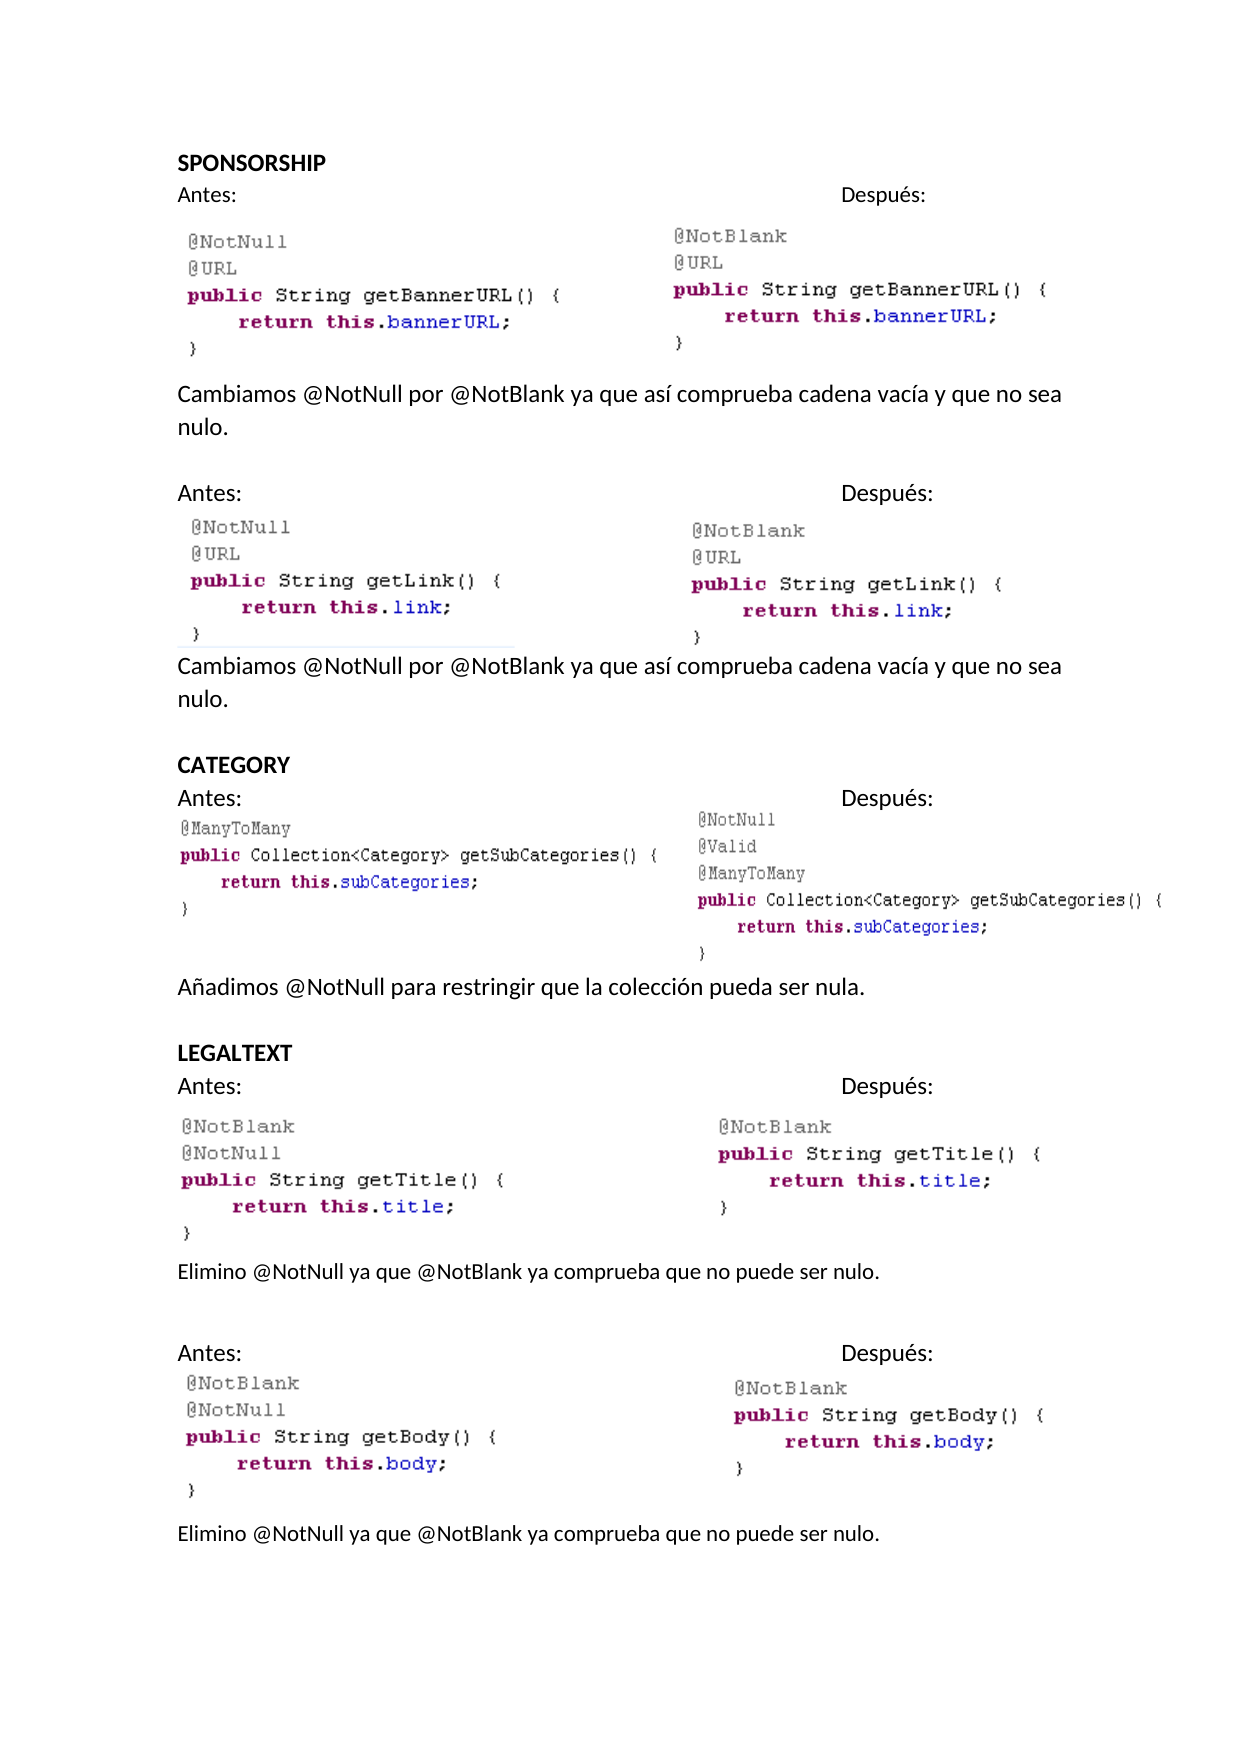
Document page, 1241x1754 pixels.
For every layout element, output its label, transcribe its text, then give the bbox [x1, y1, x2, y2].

picture [177, 814, 662, 937]
text Antes: Después: [177, 782, 1063, 812]
text Elimino @NotNull ya que @NotBlank ya comprueba que no puede ser nulo. [177, 1519, 1063, 1547]
picture [177, 1103, 515, 1255]
text Antes: Después: [177, 477, 1063, 508]
text SPONSORSHIP [177, 148, 1063, 178]
text Añadimos @NotNull para restringir que la colección pueda ser nula. [177, 972, 1063, 1002]
text Elimino @NotNull ya que @NotBlank ya comprueba que no puede ser nulo. [177, 1257, 1063, 1285]
picture [177, 1369, 509, 1517]
text LEGALTEXT [177, 1037, 1063, 1068]
picture [725, 1371, 1055, 1495]
text CATEGORY [177, 749, 1063, 779]
text Antes: Después: [177, 181, 1063, 208]
picture [177, 510, 515, 648]
picture [641, 211, 1063, 374]
picture [692, 796, 1174, 980]
text Antes: Después: [177, 1070, 1063, 1101]
picture [714, 1112, 1058, 1225]
text Antes: Después: [177, 1337, 1063, 1367]
picture [681, 512, 1010, 650]
text Cambiamos @NotNull por @NotBlank ya que así comprueba cadena vacía y que no sea nulo. [177, 650, 1063, 713]
